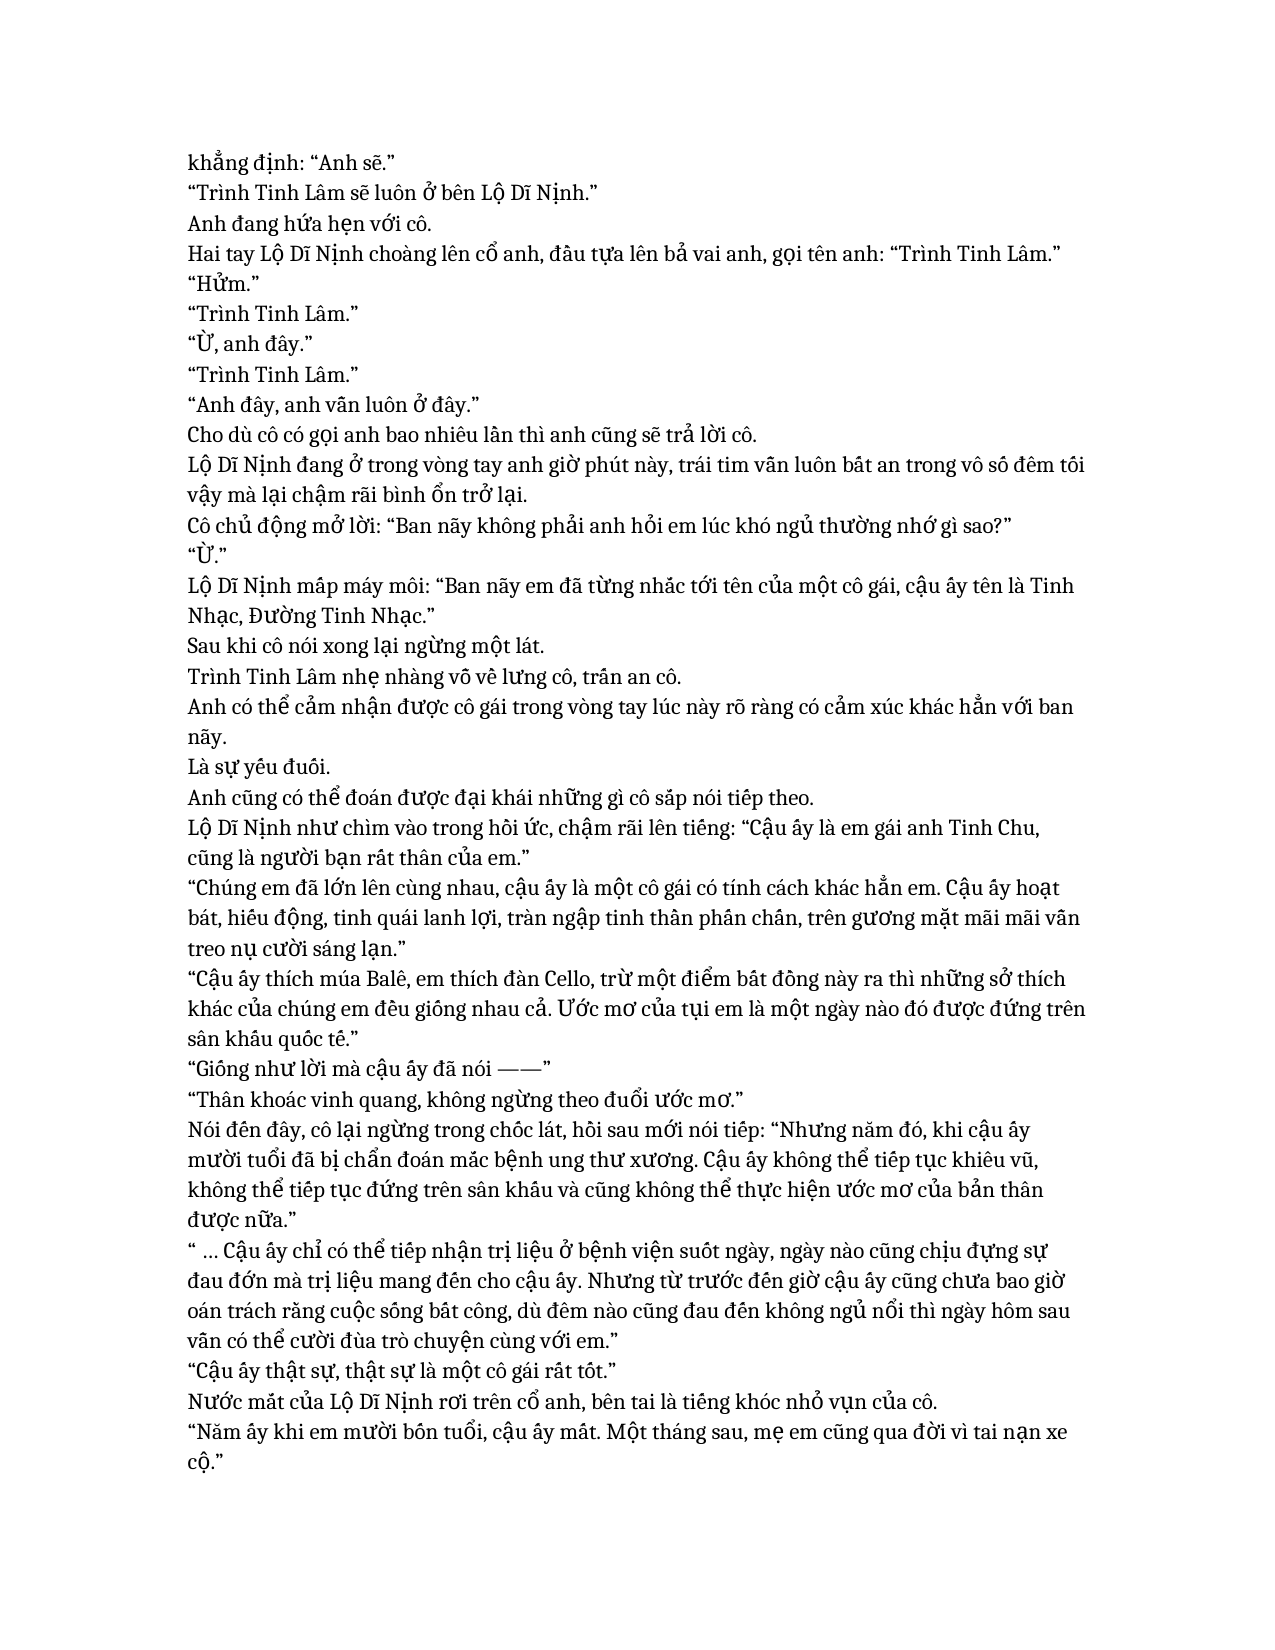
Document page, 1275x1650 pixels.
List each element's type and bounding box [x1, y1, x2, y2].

text [187, 150, 1087, 1475]
